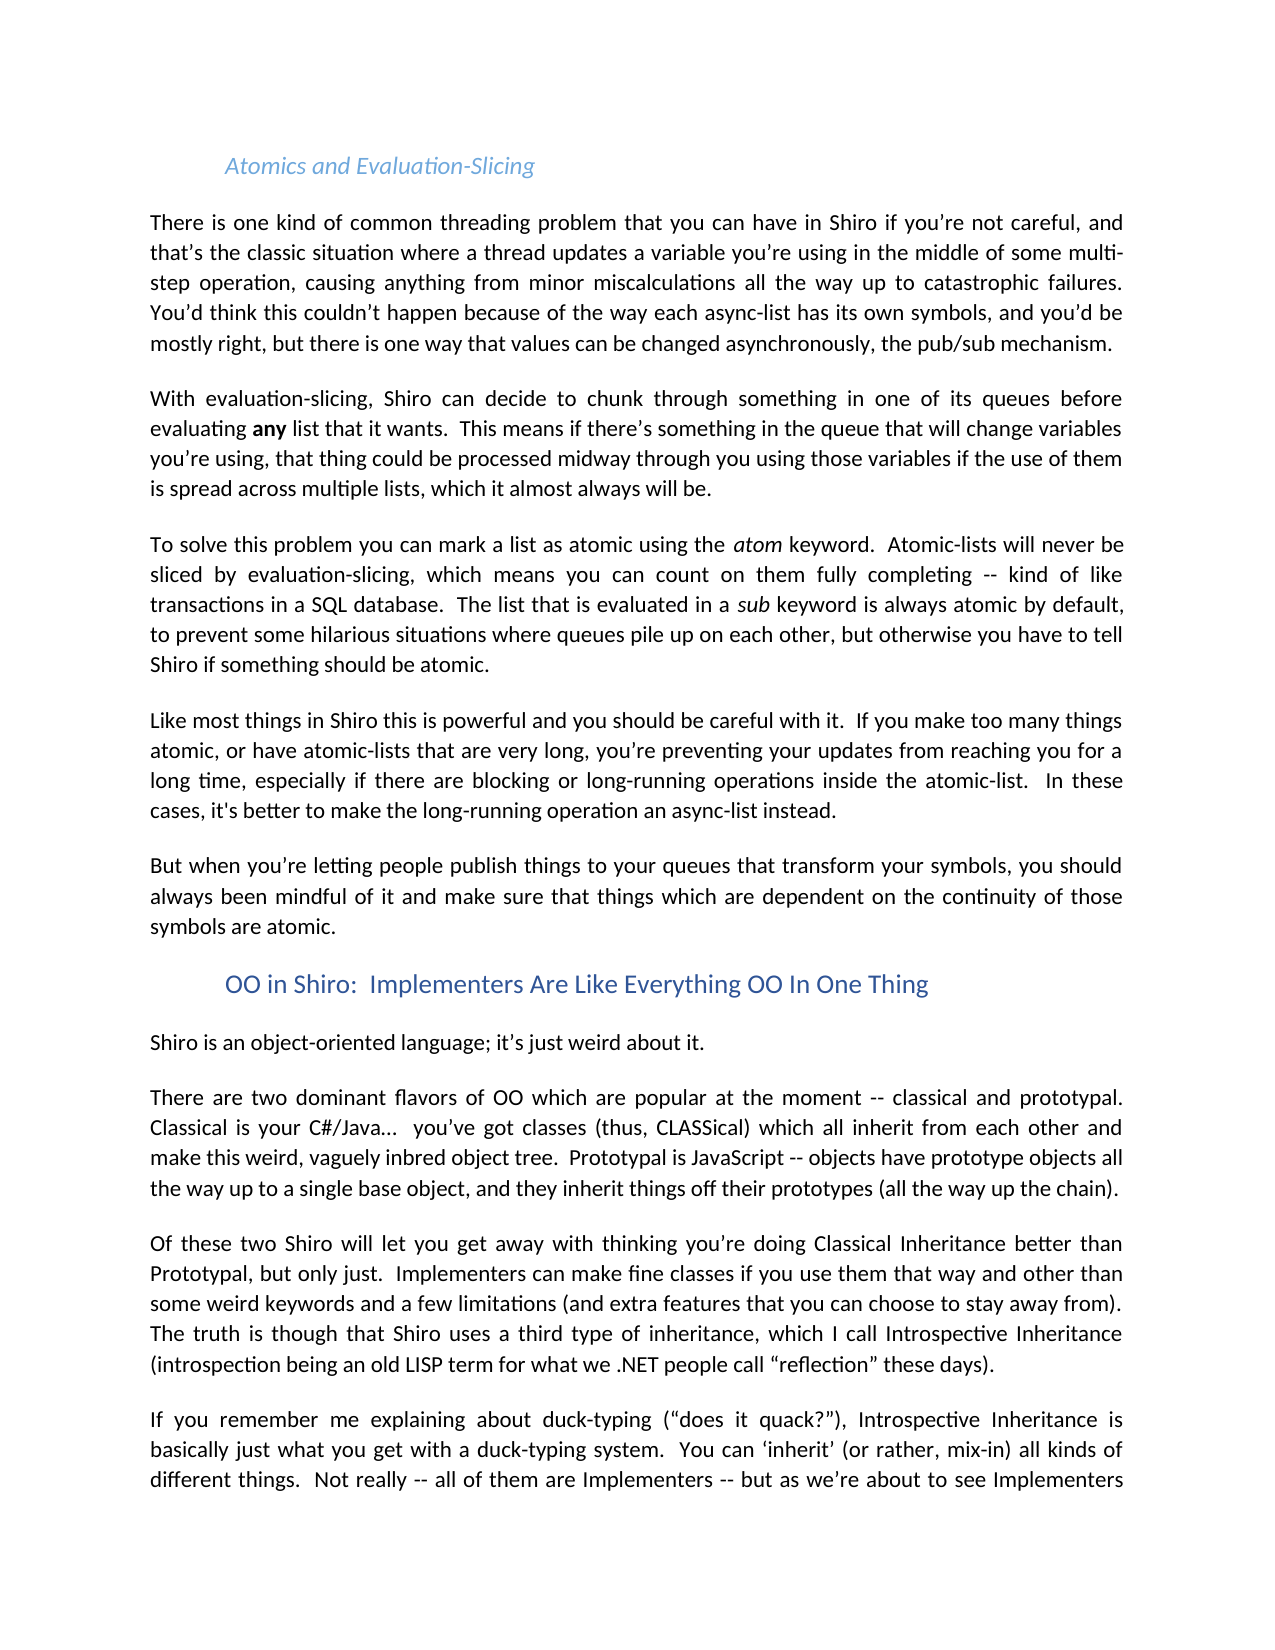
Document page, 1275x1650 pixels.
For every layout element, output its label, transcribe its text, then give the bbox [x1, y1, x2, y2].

text With evaluation-slicing, Shiro can decide to chunk through something in one of its queues before evaluating any list that it wants. This means if there’s something in the queue that will change variables you’re using, that thing could be processed midway through you using those variables if the use of them is spread across multiple lists, which it almost always will be. [150, 384, 1125, 503]
text There is one kind of common threading problem that you can have in Shiro if you’re not careful, and that’s the classic situation where a thread updates a variable you’re using in the middle of some multi-step operation, causing anything from minor miscalculations all the way up to catastrophic failures. You’d think this couldn’t happen because of the way each async-list has its own symbols, and you’d be mostly right, but there is one way that values can be changed asynchronously, the pub/sub mechanism. [150, 208, 1125, 357]
text Shiro is an object-oriented language; it’s just weird about it. [150, 1028, 1125, 1056]
text There are two dominant flavors of OO which are popular at the moment -- classical and prototypal. Classical is your C#/Java… you’ve got classes (thus, CLASSical) which all inherit from each other and make this weird, vaguely inbred object tree. Prototypal is JavaScript -- objects have prototype objects all the way up to a single base object, and they inherit things off their prototypes (all the way up the chain). [150, 1083, 1125, 1202]
subtitle OO in Shiro: Implementers Are Like Everything OO In One Thing [150, 967, 1125, 1000]
text To solve this problem you can mark a list as atomic using the atom keyword. Atomic-lists will never be sliced by evaluation-slicing, which means you can count on them fully completing -- kind of like transactions in a SQL database. The list that is evaluated in a sub keyword is always atomic by default, to prevent some hilarious situations where queues pile up on each other, but otherwise you have to tell Shiro if something should be atomic. [150, 530, 1125, 679]
subtitle Atomics and Evaluation-Slicing [150, 150, 1125, 181]
text But when you’re letting people publish things to your queues that transform your symbols, you should always been mindful of it and make sure that things which are dependent on the continuity of those symbols are atomic. [150, 852, 1125, 940]
text Of these two Shiro will let you get away with thinking you’re doing Classical Inheritance better than Prototypal, but only just. Implementers can make fine classes if you use them that way and other than some weird keywords and a few limitations (and extra features that you can choose to stay away from). The truth is though that Shiro uses a third type of inheritance, which I call Introspective Inheritance (introspection being an old LISP term for what we .NET people call “reflection” these days). [150, 1229, 1125, 1378]
text Like most things in Shiro this is powerful and you should be careful with it. If you make too many things atomic, or have atomic-lists that are very long, you’re preventing your updates from reaching you for a long time, especially if there are blocking or long-running operations inside the atomic-list. In these cases, it's better to make the long-running operation an async-list instead. [150, 706, 1125, 824]
